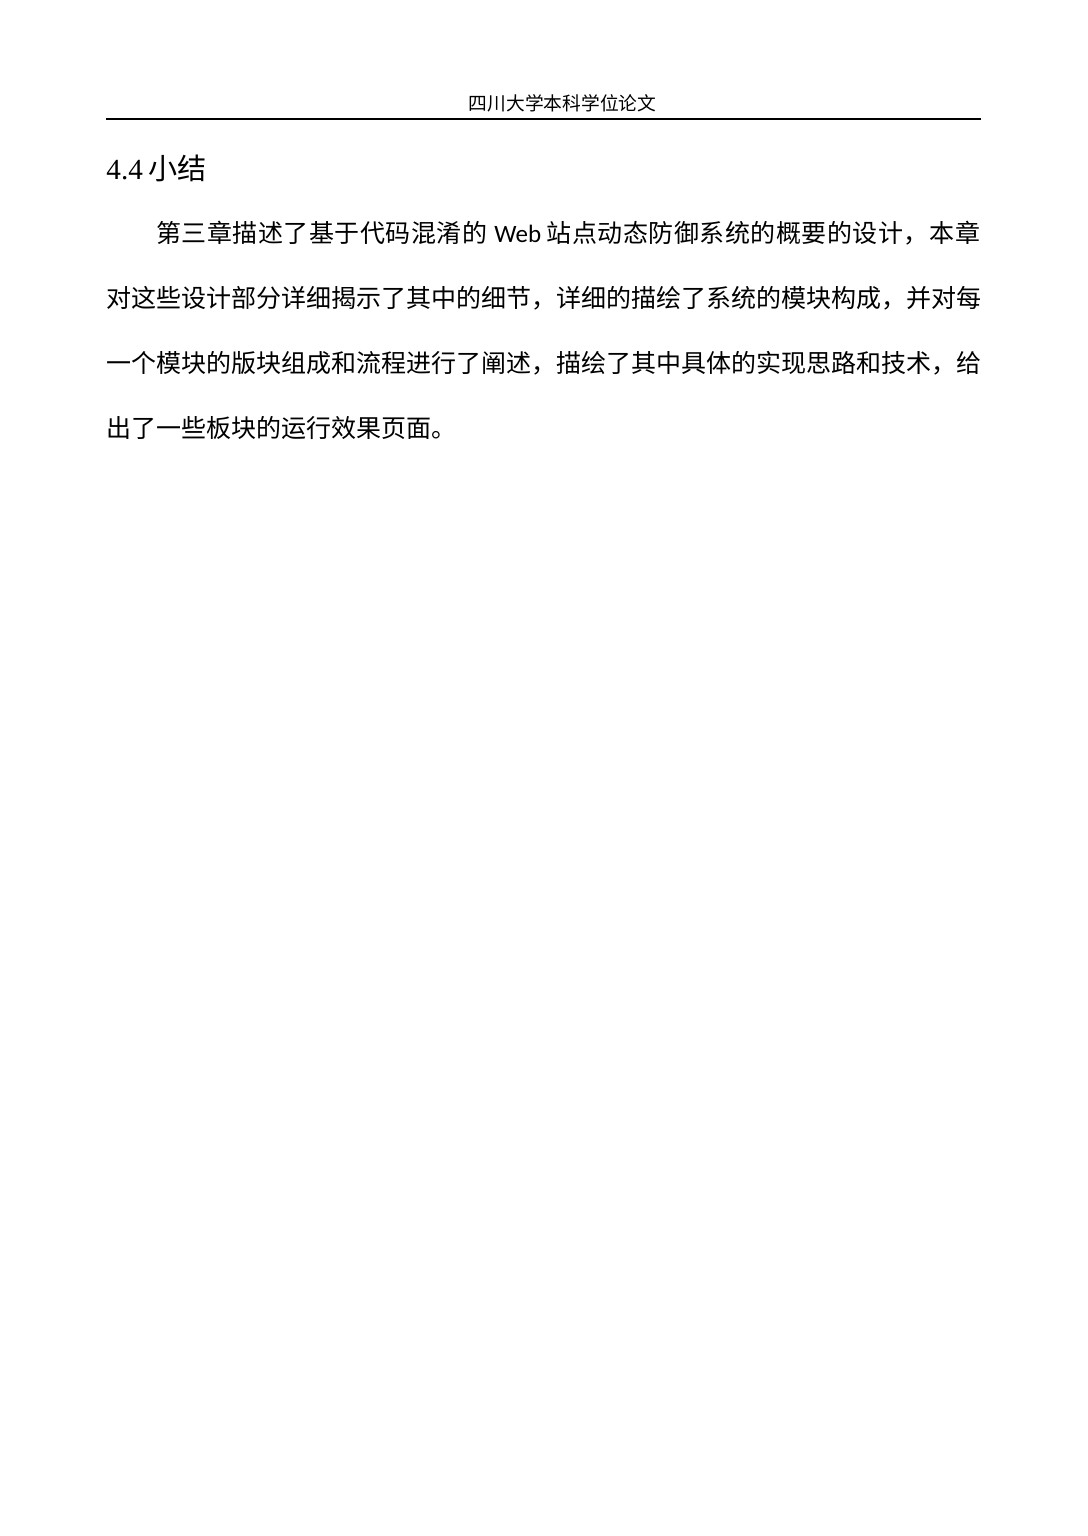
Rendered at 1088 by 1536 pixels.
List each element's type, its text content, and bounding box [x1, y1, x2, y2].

text 4.4小结 [106, 134, 981, 199]
text 第三章描述了基于代码混淆的Web站点动态防御系统的概要的设计，本章对这些设计部分详细揭示了其中的细节，详细的描绘了系统的模块构成，并对每一个模块的版块组成和流程进行了阐述，描绘了其中具体的实现思路和技术，给出了一些板块的运行效果页面。 [106, 199, 981, 459]
